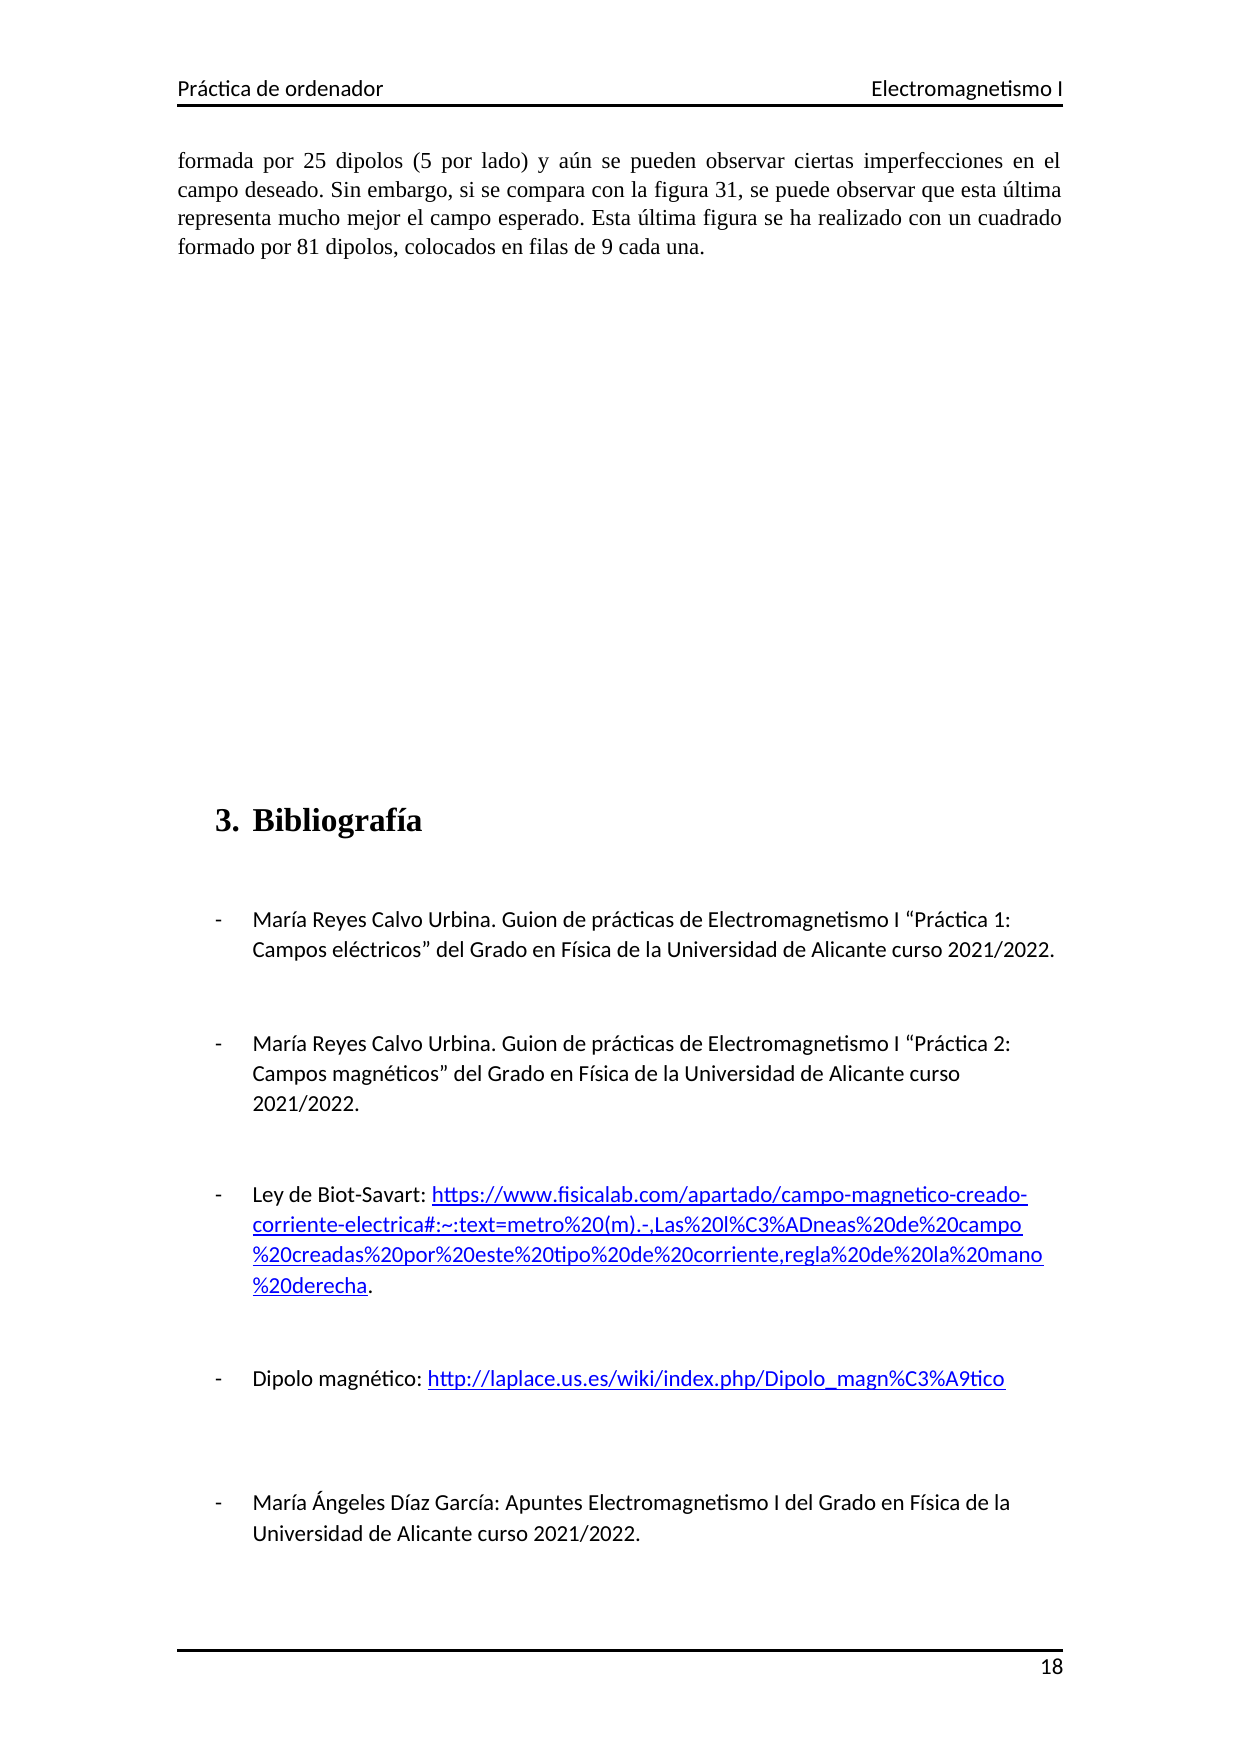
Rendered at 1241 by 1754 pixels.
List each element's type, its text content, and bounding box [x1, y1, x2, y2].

list María Reyes Calvo Urbina. Guion de prácticas de Electromagnetismo I “Práctica 1: Campos eléctricos” del Grado en Física de la Universidad de Alicante curso 2021/2022. [215, 905, 1063, 963]
list María Ángeles Díaz García: Apuntes Electromagnetismo I del Grado en Física de la Universidad de Alicante curso 2021/2022. [215, 1488, 1063, 1547]
list Ley de Biot-Savart: https://www.fisicalab.com/apartado/campo-magnetico-creado-corriente-electrica#:~:text=metro%20(m).-,Las%20l%C3%ADneas%20de%20campo%20creadas%20por%20este%20tipo%20de%20corriente,regla%20de%20la%20mano%20derecha. [215, 1180, 1063, 1299]
list María Reyes Calvo Urbina. Guion de prácticas de Electromagnetismo I “Práctica 2: Campos magnéticos” del Grado en Física de la Universidad de Alicante curso 2021/2022. [215, 1029, 1063, 1117]
list Bibliografía [215, 800, 1063, 838]
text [177, 148, 1063, 259]
list Dipolo magnético: http://laplace.us.es/wiki/index.php/Dipolo_magn%C3%A9tico [215, 1364, 1063, 1392]
